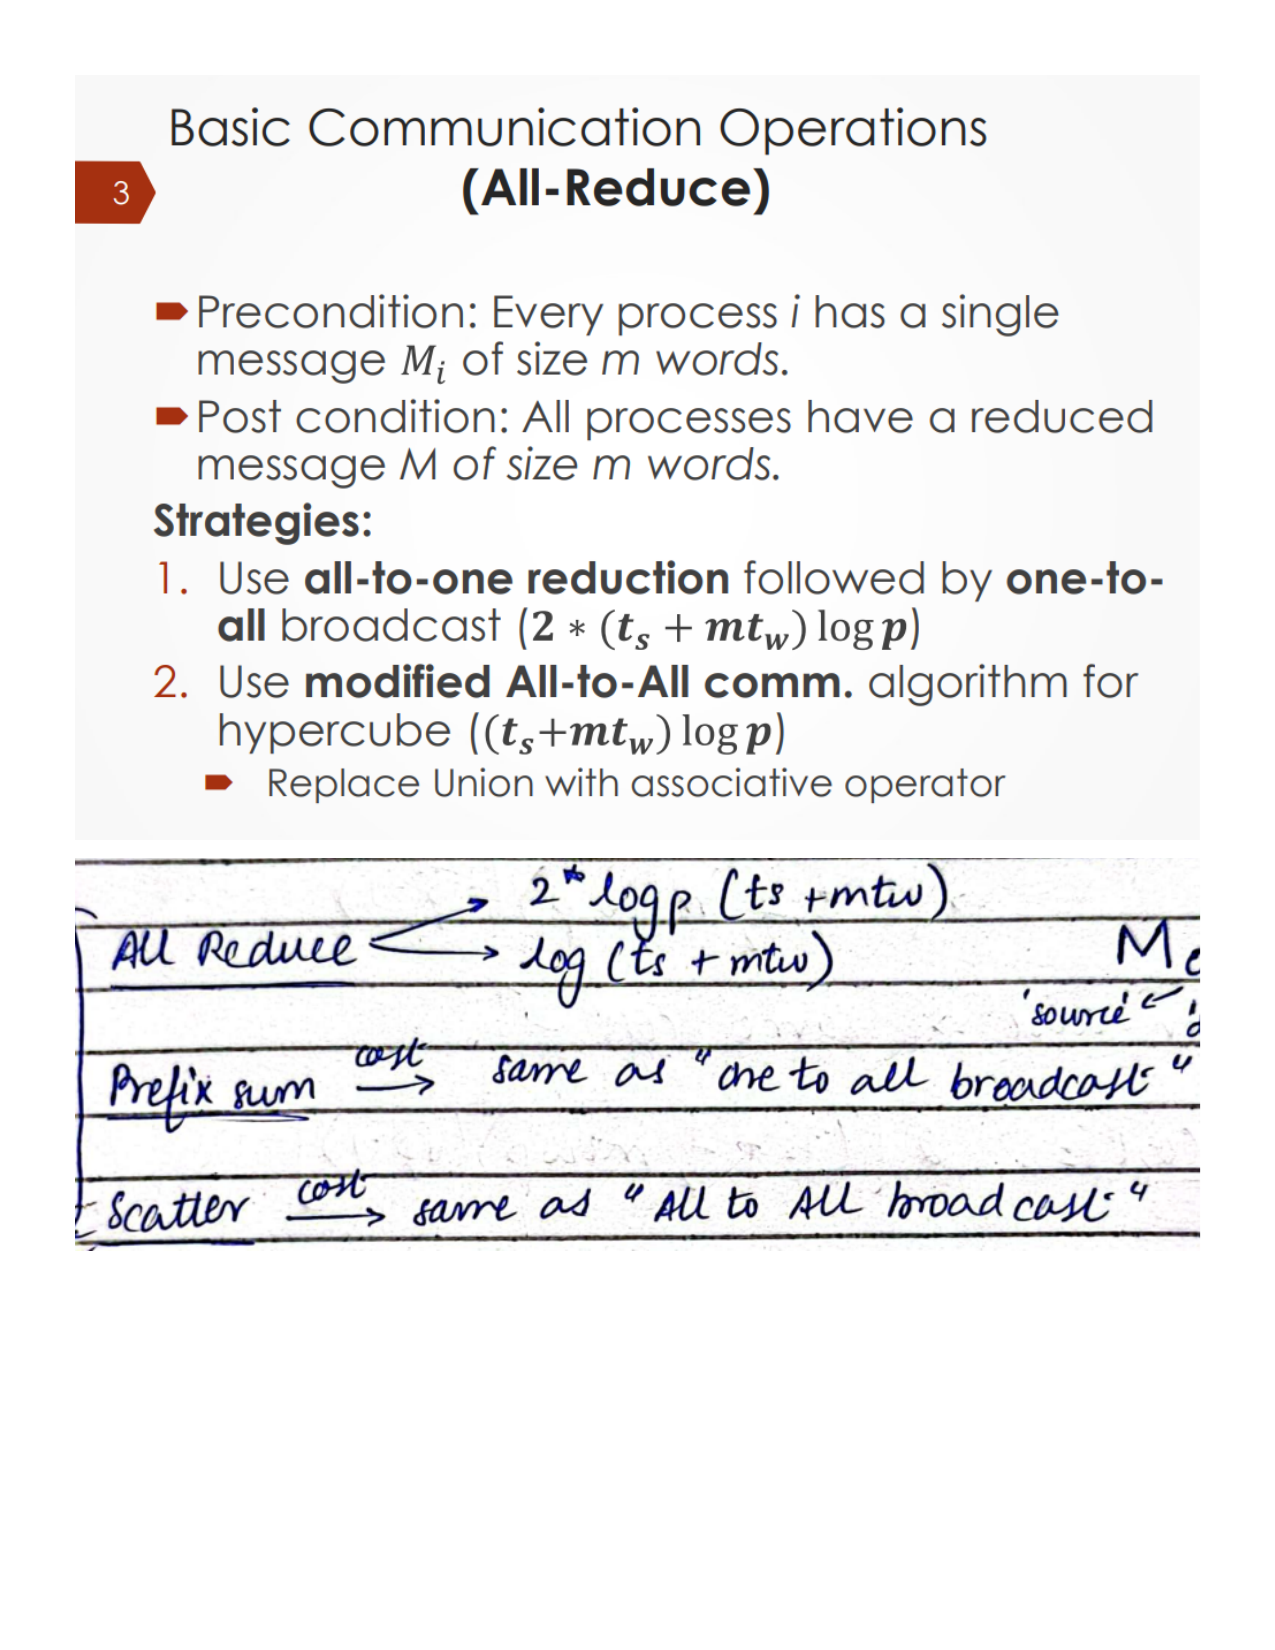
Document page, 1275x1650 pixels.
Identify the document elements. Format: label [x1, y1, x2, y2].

picture [75, 75, 1200, 840]
picture [75, 858, 1200, 1251]
